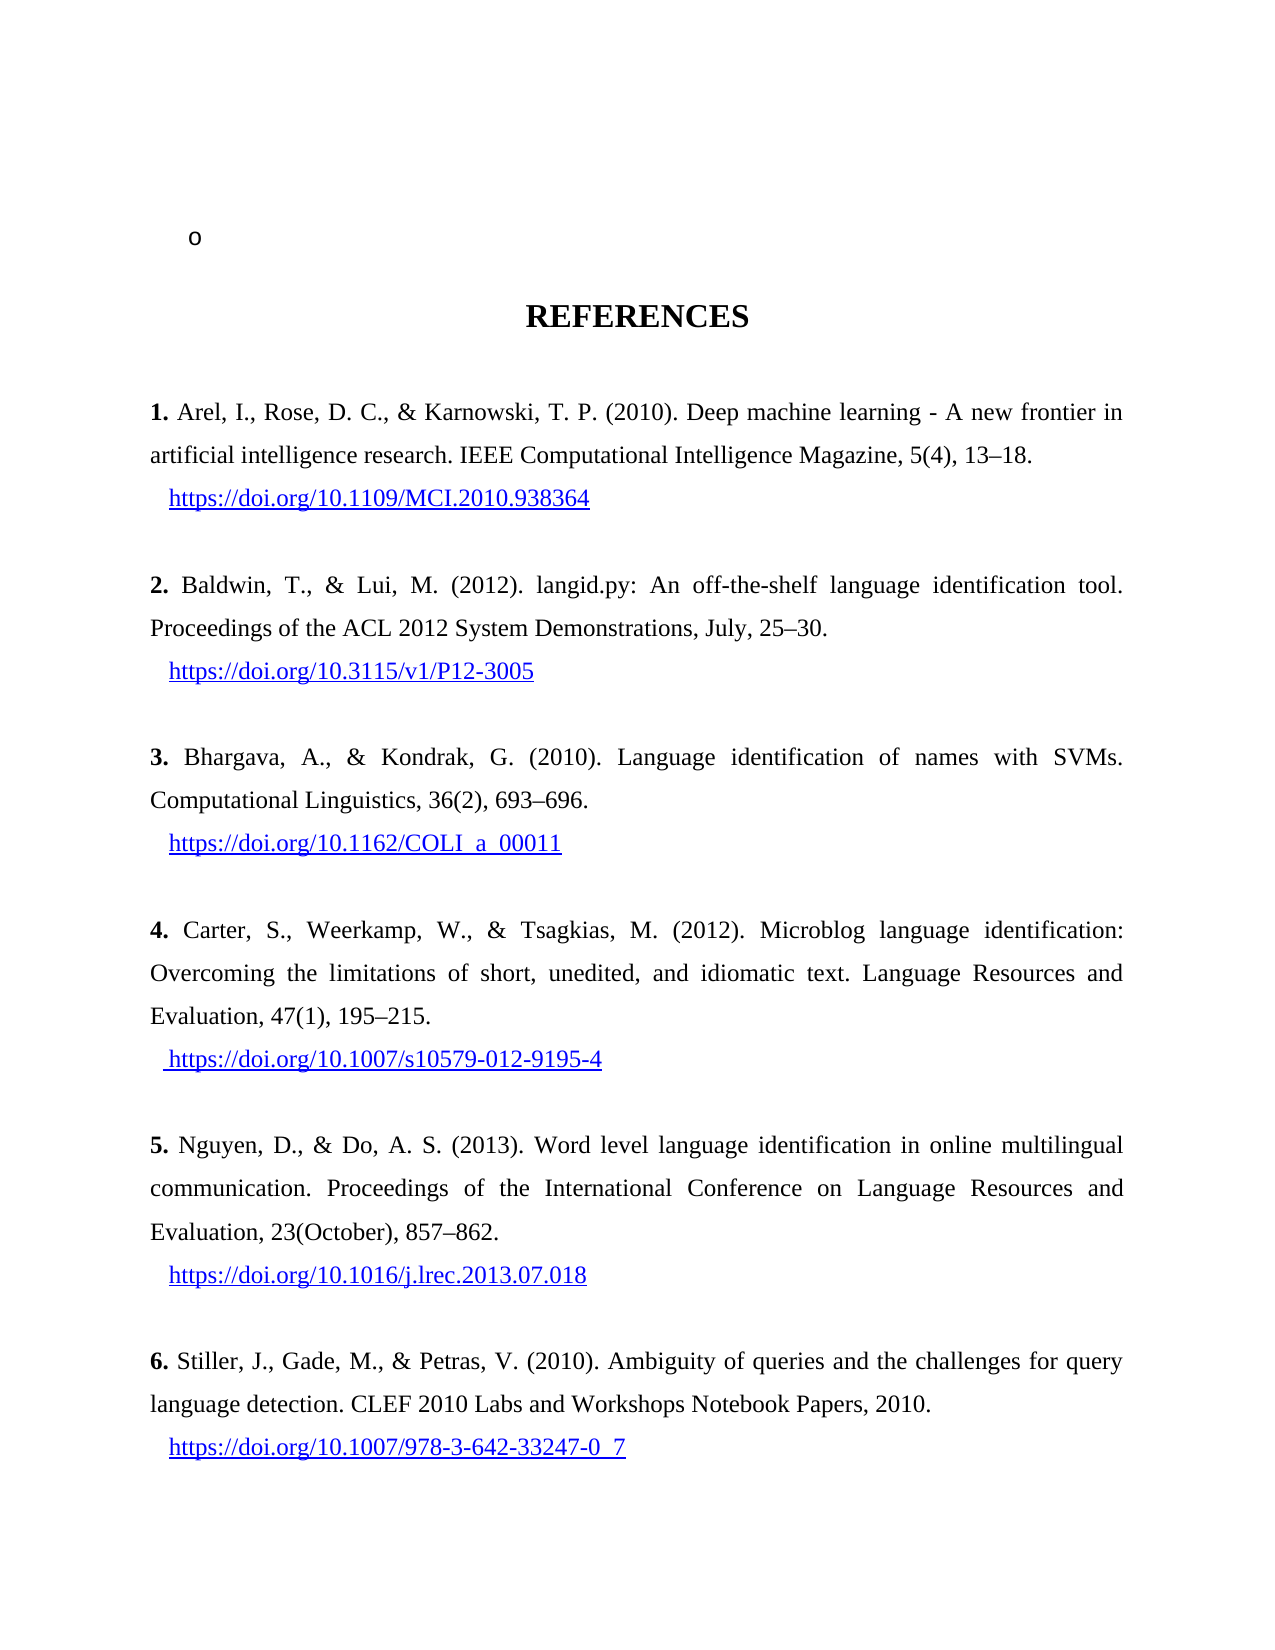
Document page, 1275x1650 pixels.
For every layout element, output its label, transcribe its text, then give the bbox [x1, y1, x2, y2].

subtitle 1. Arel, I., Rose, D. C., & Karnowski, T. P. (2010). Deep machine learning - A new frontier in artificial intelligence research. IEEE Computational Intelligence Magazine, 5(4), 13–18. [150, 397, 1125, 469]
subtitle https://doi.org/10.1162/COLI_a_00011 [150, 828, 1125, 857]
subtitle 6. Stiller, J., Gade, M., & Petras, V. (2010). Ambiguity of queries and the challenges for query language detection. CLEF 2010 Labs and Workshops Notebook Papers, 2010. [150, 1346, 1125, 1418]
subtitle https://doi.org/10.3115/v1/P12-3005 [150, 656, 1125, 685]
subtitle 2. Baldwin, T., & Lui, M. (2012). langid.py: An off-the-shelf language identification tool. Proceedings of the ACL 2012 System Demonstrations, July, 25–30. [150, 570, 1125, 642]
subtitle REFERENCES [150, 297, 1125, 335]
subtitle https://doi.org/10.1007/s10579-012-9195-4 [150, 1044, 1125, 1073]
subtitle https://doi.org/10.1016/j.lrec.2013.07.018 [150, 1260, 1125, 1288]
subtitle 4. Carter, S., Weerkamp, W., & Tsagkias, M. (2012). Microblog language identification: Overcoming the limitations of short, unedited, and idiomatic text. Language Resources and Evaluation, 47(1), 195–215. [150, 915, 1125, 1030]
subtitle https://doi.org/10.1007/978-3-642-33247-0_7 [150, 1432, 1125, 1461]
subtitle 5. Nguyen, D., & Do, A. S. (2013). Word level language identification in online multilingual communication. Proceedings of the International Conference on Language Resources and Evaluation, 23(October), 857–862. [150, 1130, 1125, 1245]
subtitle https://doi.org/10.1109/MCI.2010.938364 [150, 483, 1125, 512]
subtitle 3. Bhargava, A., & Kondrak, G. (2010). Language identification of names with SVMs. Computational Linguistics, 36(2), 693–696. [150, 742, 1125, 814]
